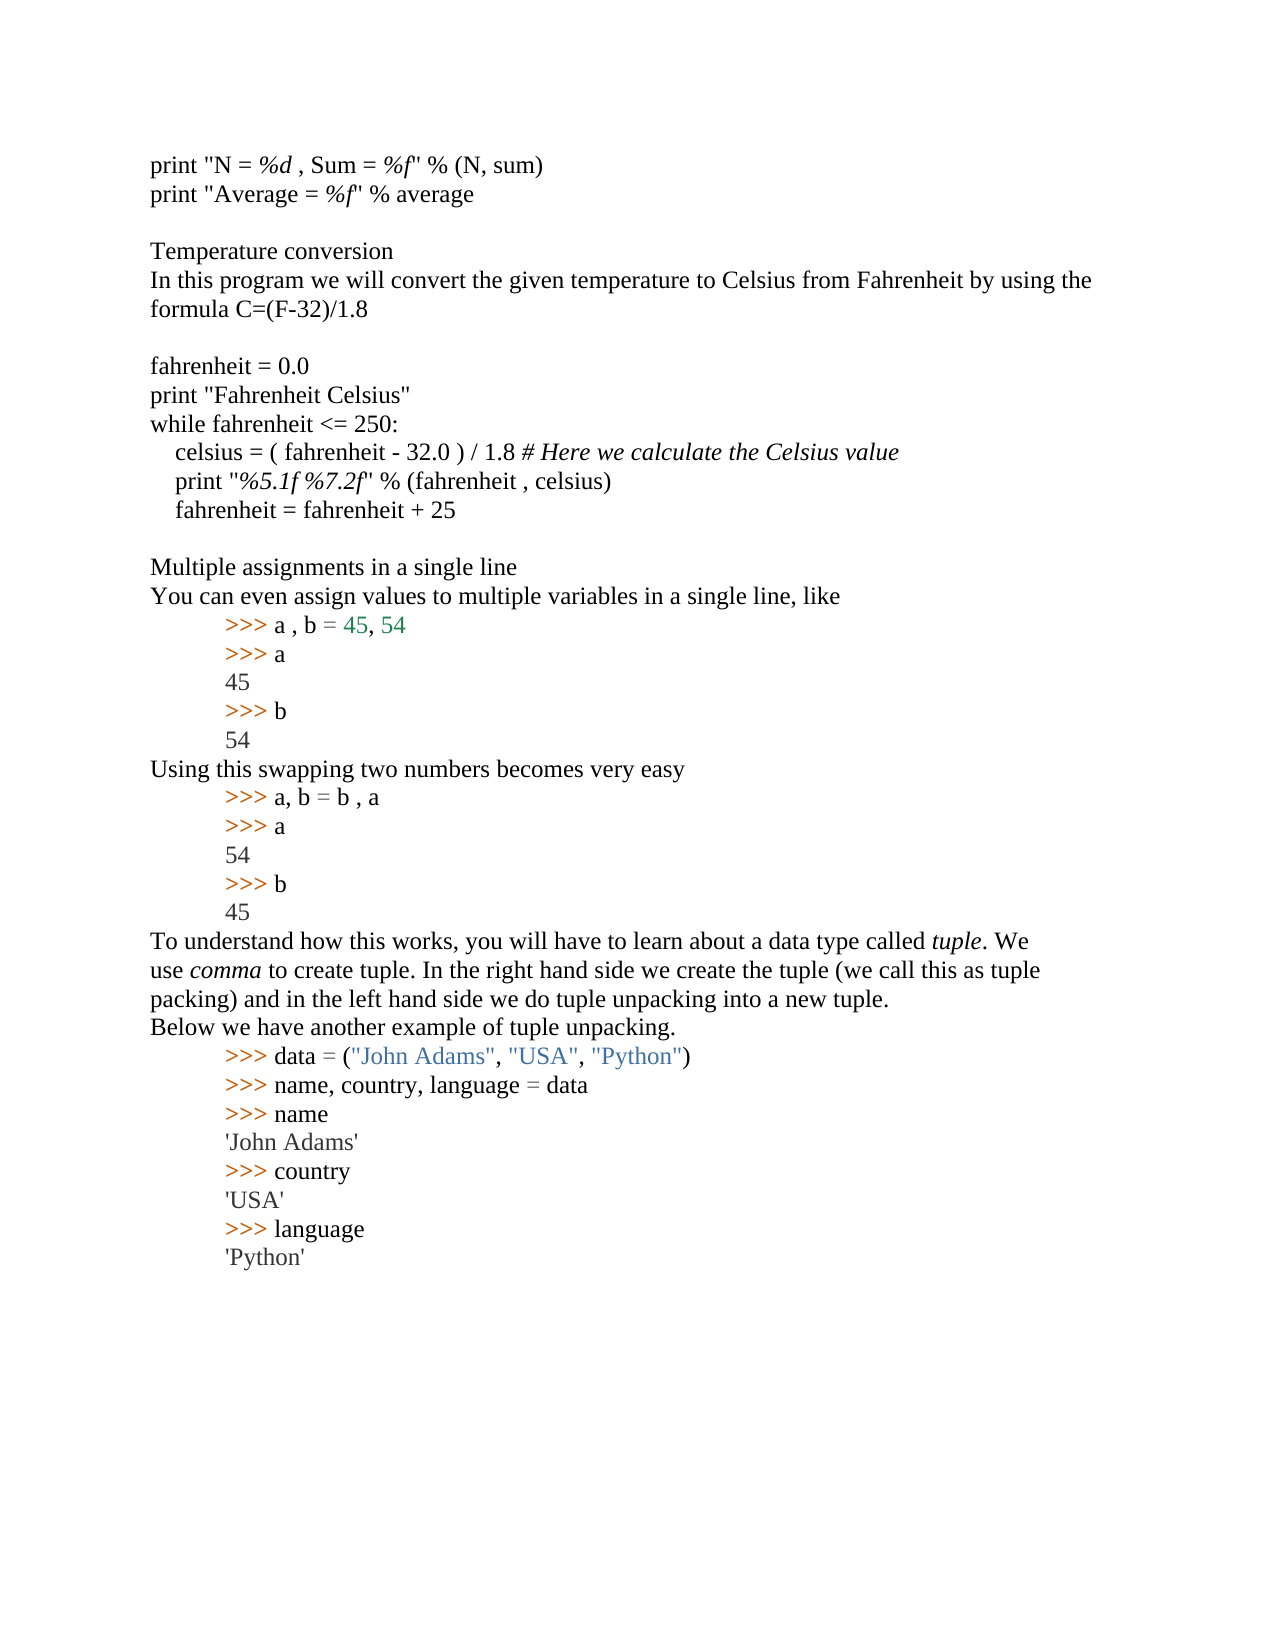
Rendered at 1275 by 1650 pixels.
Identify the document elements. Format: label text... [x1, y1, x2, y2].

text To understand how this works, you will have to learn about a data type called tuple. We use comma to create tuple. In the right hand side we create the tuple (we call this as tuple packing) and in the left hand side we do tuple unpacking into a new tuple. [150, 926, 1125, 1012]
text 45 [225, 897, 1125, 926]
text >>> name, country, language = data [225, 1070, 1125, 1099]
text Multiple assignments in a single line [150, 552, 1125, 581]
text print "N = %d , Sum = %f" % (N, sum) [150, 150, 1125, 179]
text 54 [225, 725, 1125, 754]
text >>> b [225, 869, 1125, 897]
text print "Average = %f" % average [150, 179, 1125, 207]
text >>> a, b = b , a [225, 782, 1125, 811]
text 'Python' [225, 1242, 1125, 1271]
text >>> country [225, 1156, 1125, 1185]
text fahrenheit = 0.0 [150, 351, 1125, 380]
text print "%5.1f %7.2f" % (fahrenheit , celsius) [150, 466, 1125, 495]
text celsius = ( fahrenheit - 32.0 ) / 1.8 # Here we calculate the Celsius value [150, 437, 1125, 466]
text 'USA' [225, 1185, 1125, 1214]
text Below we have another example of tuple unpacking. [150, 1012, 1125, 1041]
text >>> b [225, 696, 1125, 725]
text >>> name [225, 1099, 1125, 1127]
text 45 [225, 667, 1125, 696]
text print "Fahrenheit Celsius" [150, 380, 1125, 409]
text >>> a [225, 639, 1125, 667]
text >>> data = ("John Adams", "USA", "Python") [225, 1041, 1125, 1070]
text >>> language [225, 1214, 1125, 1242]
text You can even assign values to multiple variables in a single line, like [150, 581, 1125, 610]
text >>> a [225, 811, 1125, 840]
text >>> a , b = 45, 54 [225, 610, 1125, 639]
text Using this swapping two numbers becomes very easy [150, 754, 1125, 782]
text 54 [225, 840, 1125, 869]
text fahrenheit = fahrenheit + 25 [150, 495, 1125, 524]
text Temperature conversion [150, 236, 1125, 265]
text 'John Adams' [225, 1127, 1125, 1156]
text In this program we will convert the given temperature to Celsius from Fahrenheit by using the formula C=(F-32)/1.8 [150, 265, 1125, 322]
text while fahrenheit <= 250: [150, 409, 1125, 437]
